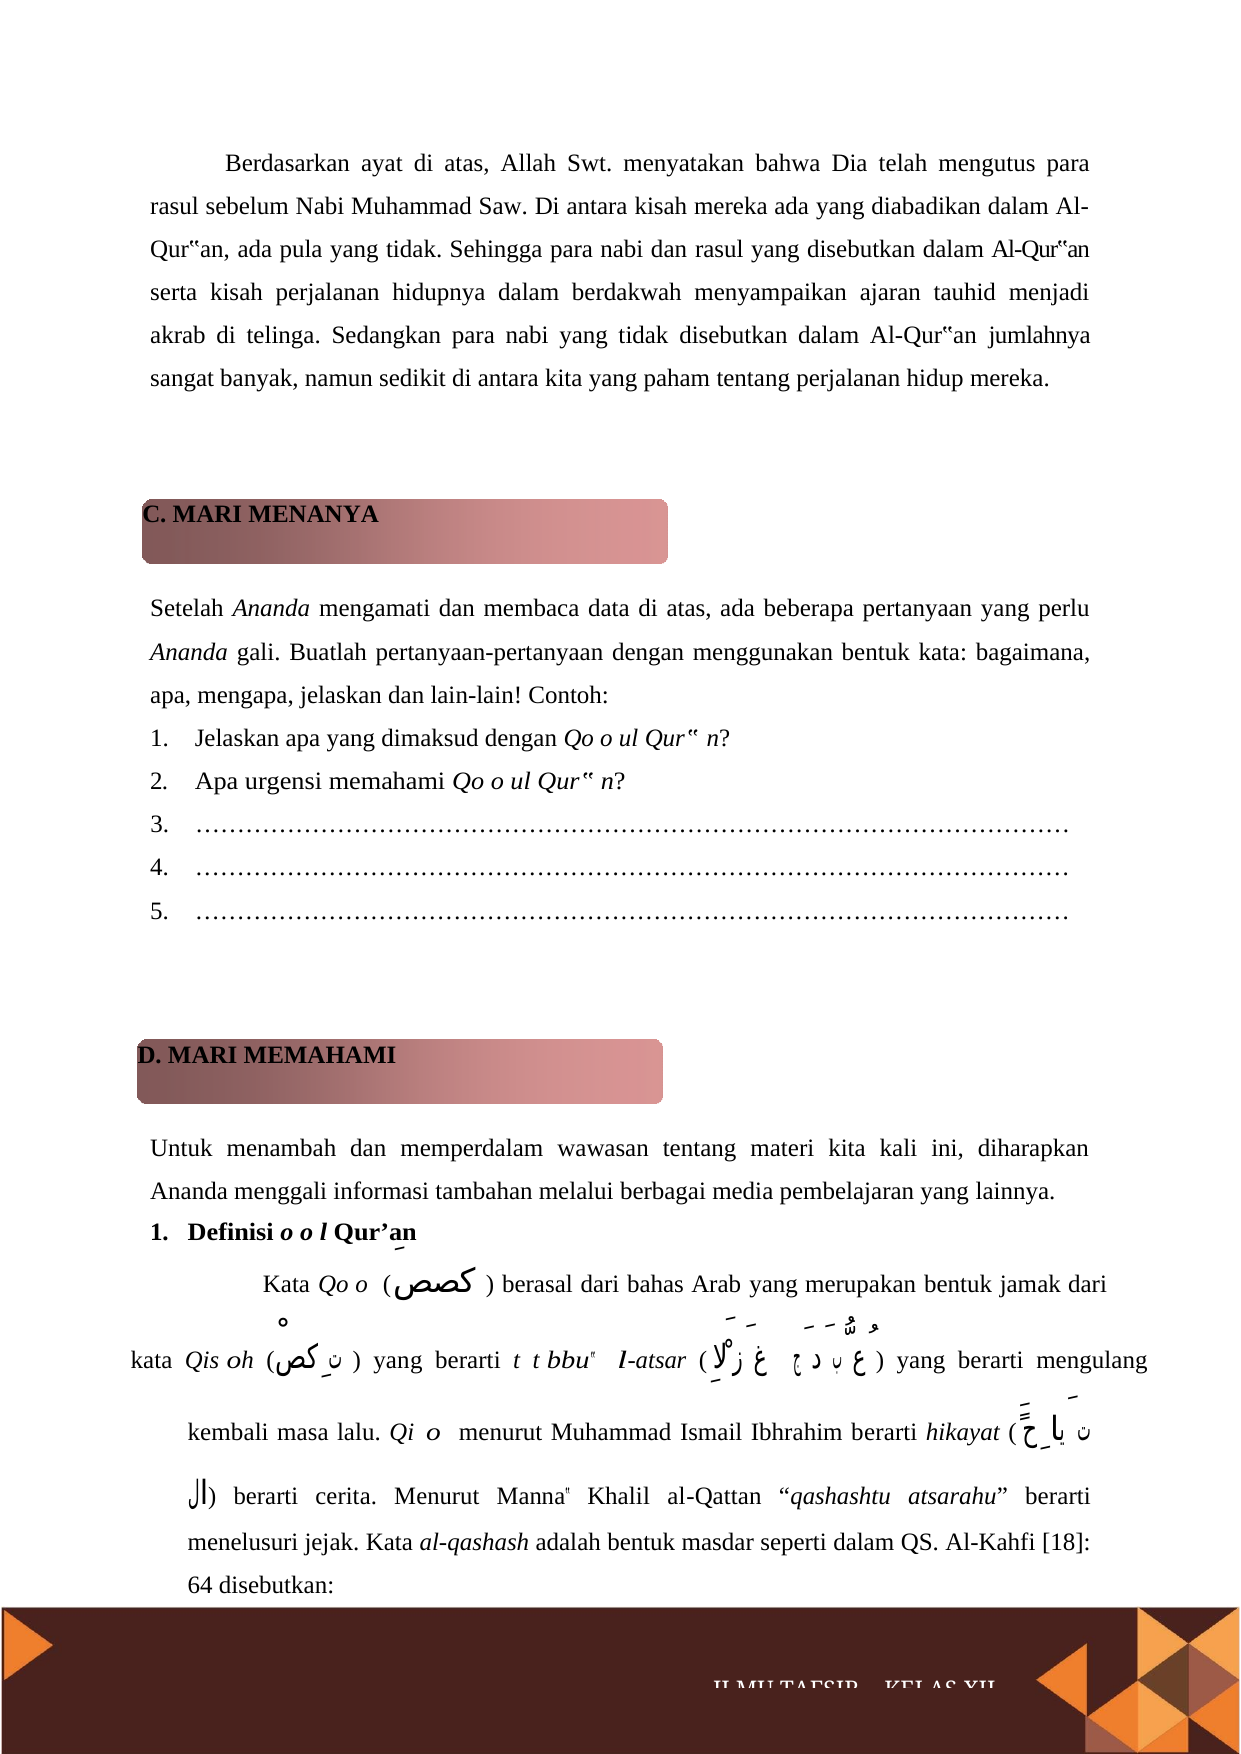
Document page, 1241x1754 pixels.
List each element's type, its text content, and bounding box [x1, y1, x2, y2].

list Apa urgensi memahami Qo o ul Qur‟ n? [150, 766, 1184, 795]
picture [142, 499, 668, 564]
text 4. …………………………………………………………………………………………… [36, 852, 1184, 881]
text Berdasarkan ayat di atas, Allah Swt. menyatakan bahwa Dia telah mengutus para rasul sebelum Nabi Muhammad Saw. Di antara kisah mereka ada yang diabadikan dalam Al- Qur‟an, ada pula yang tidak. Sehingga para nabi dan rasul yang disebutkan dalam Al-Qur‟an serta kisah perjalanan hidupnya dalam berdakwah menyampaikan ajaran tauhid menjadi akrab di telinga. Sedangkan para nabi yang tidak disebutkan dalam Al-Qur‟an jumlahnya sangat banyak, namun sedikit di antara kita yang paham tentang perjalanan hidup mereka. [150, 148, 1090, 392]
text Kata Qo o (َكصص ) berasal dari bahas Arab yang merupakan bentuk jamak dari [263, 1246, 1184, 1304]
list Jelaskan apa yang dimaksud dengan Qo o ul Qur‟ n? [150, 723, 1184, 752]
text Setelah Ananda mengamati dan membaca data di atas, ada beberapa pertanyaan yang perlu Ananda gali. Buatlah pertanyaan-pertanyaan dengan menggunakan bentuk kata: bagaimana, apa, mengapa, jelaskan dan lain-lain! Contoh: [150, 511, 1091, 708]
text 5. …………………………………………………………………………………………… [36, 896, 1184, 924]
text kembali masa lalu. Qi o menurut Muhammad Ismail Ibhrahim berarti hikayat (ًَت َيا ِح ال) berarti cerita. Menurut Manna‟ Khalil al-Qattan “qashashtu atsarahu” berarti menelusuri jejak. Kata al-qashash adalah bentuk masdar seperti dalam QS. Al-Kahfi [18]: 64 disebutkan: [187, 1388, 1091, 1599]
text Untuk menambah dan memperdalam wawasan tentang materi kita kali ini, diharapkan Ananda menggali informasi tambahan melalui berbagai media pembelajaran yang lainnya. [150, 1133, 1090, 1204]
picture [137, 1039, 663, 1104]
list Definisi o o l Qur’an [150, 1219, 1184, 1246]
text kata Qis oh (ْت ِكص ) yang berarti t t bbu‟ l-atsar (ِغ َز َْلا ُع ُّب َد َج ) yang berarti mengulang [94, 1310, 1184, 1386]
picture [143, 1048, 150, 1062]
picture [1, 1606, 1240, 1754]
text 3. …………………………………………………………………………………………… [36, 809, 1184, 838]
